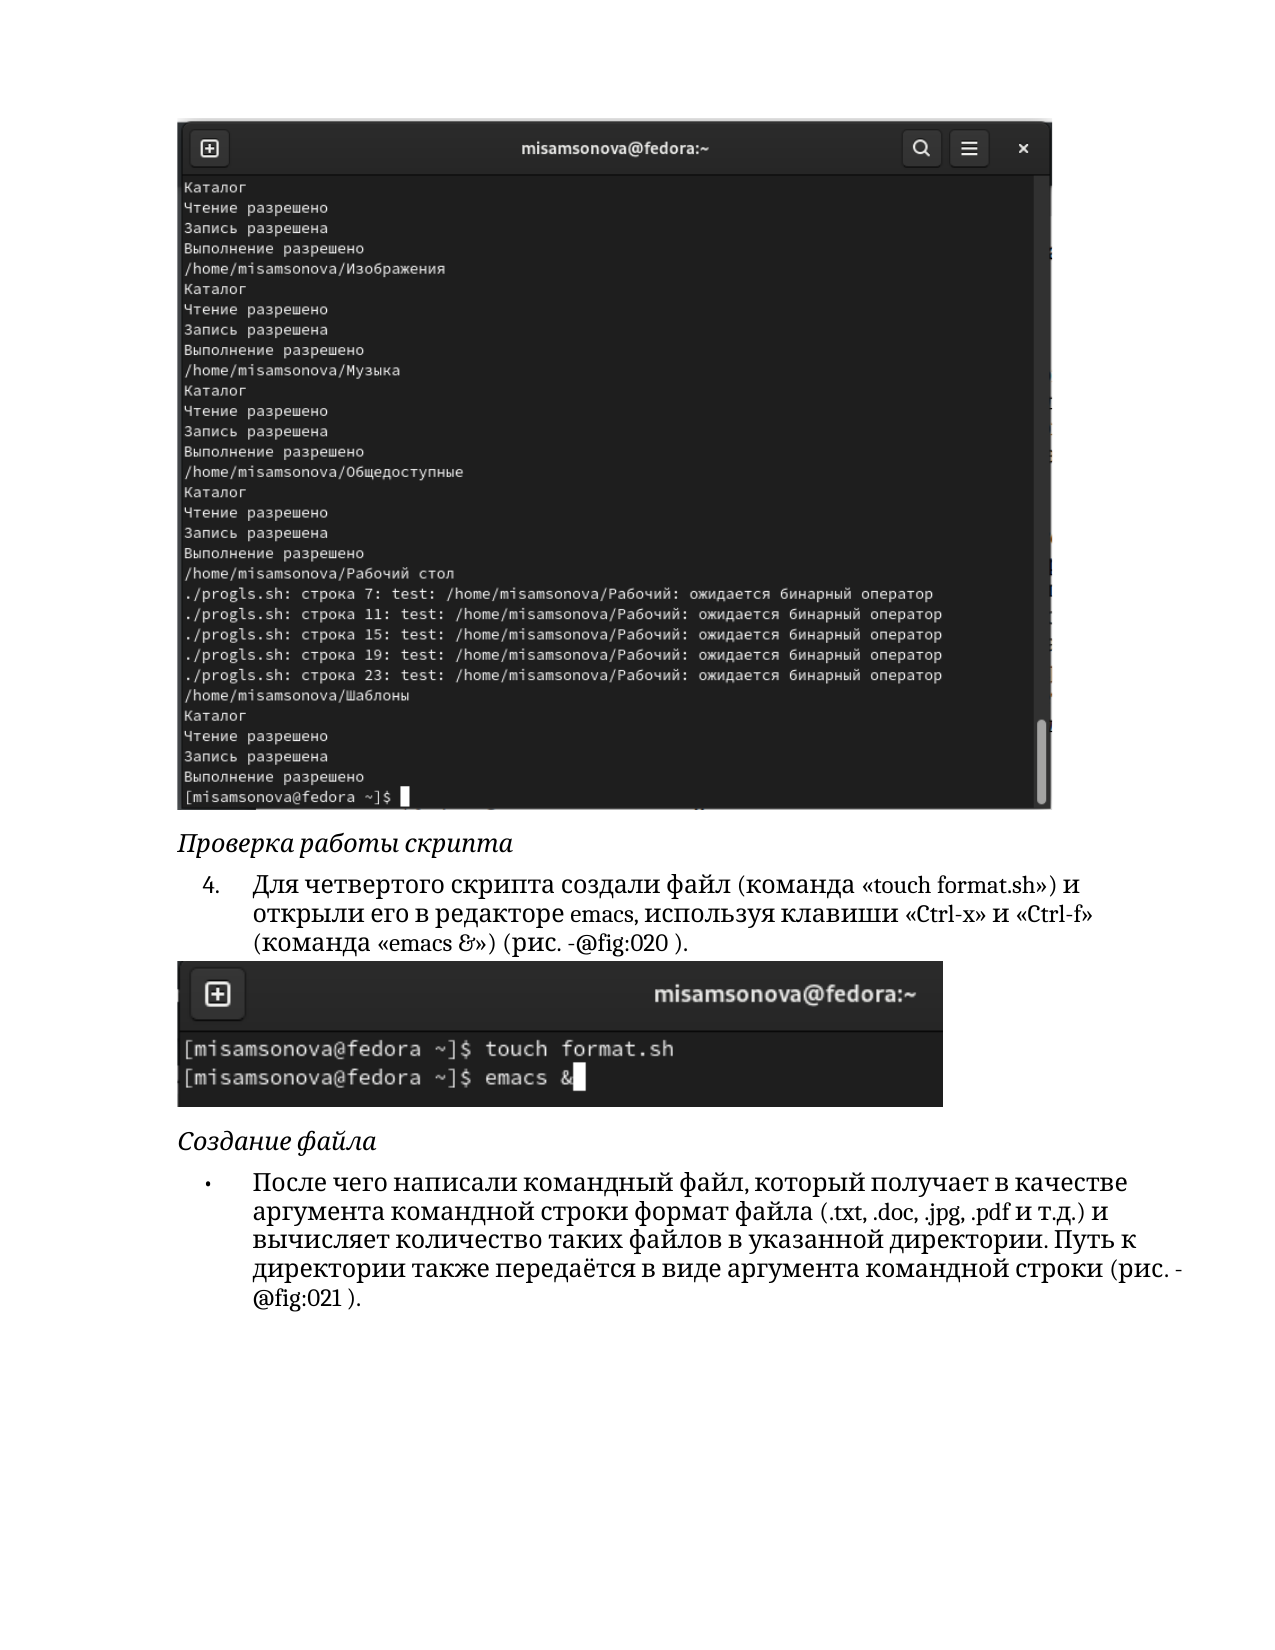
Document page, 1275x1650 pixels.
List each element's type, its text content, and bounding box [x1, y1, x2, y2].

picture [177, 118, 1053, 810]
picture [177, 961, 943, 1107]
list Для четвертого скрипта создали файл (команда «touch format.sh») и открыли его в редакторе emacs, используя клавиши «Ctrl-x» и «Ctrl-f» (команда «emacs &») (рис. -@fig:020 ). [202, 871, 1186, 958]
text Создание файла [177, 1127, 1186, 1156]
list После чего написали командный файл, который получает в качестве аргумента командной строки формат файла (.txt, .doc, .jpg, .pdf и т.д.) и вычисляет количество таких файлов в указанной директории. Путь к директории также передаётся в виде аргумента командной строки (рис. -@fig:021 ). [202, 1169, 1186, 1312]
text Проверка работы скрипта [177, 830, 1186, 859]
